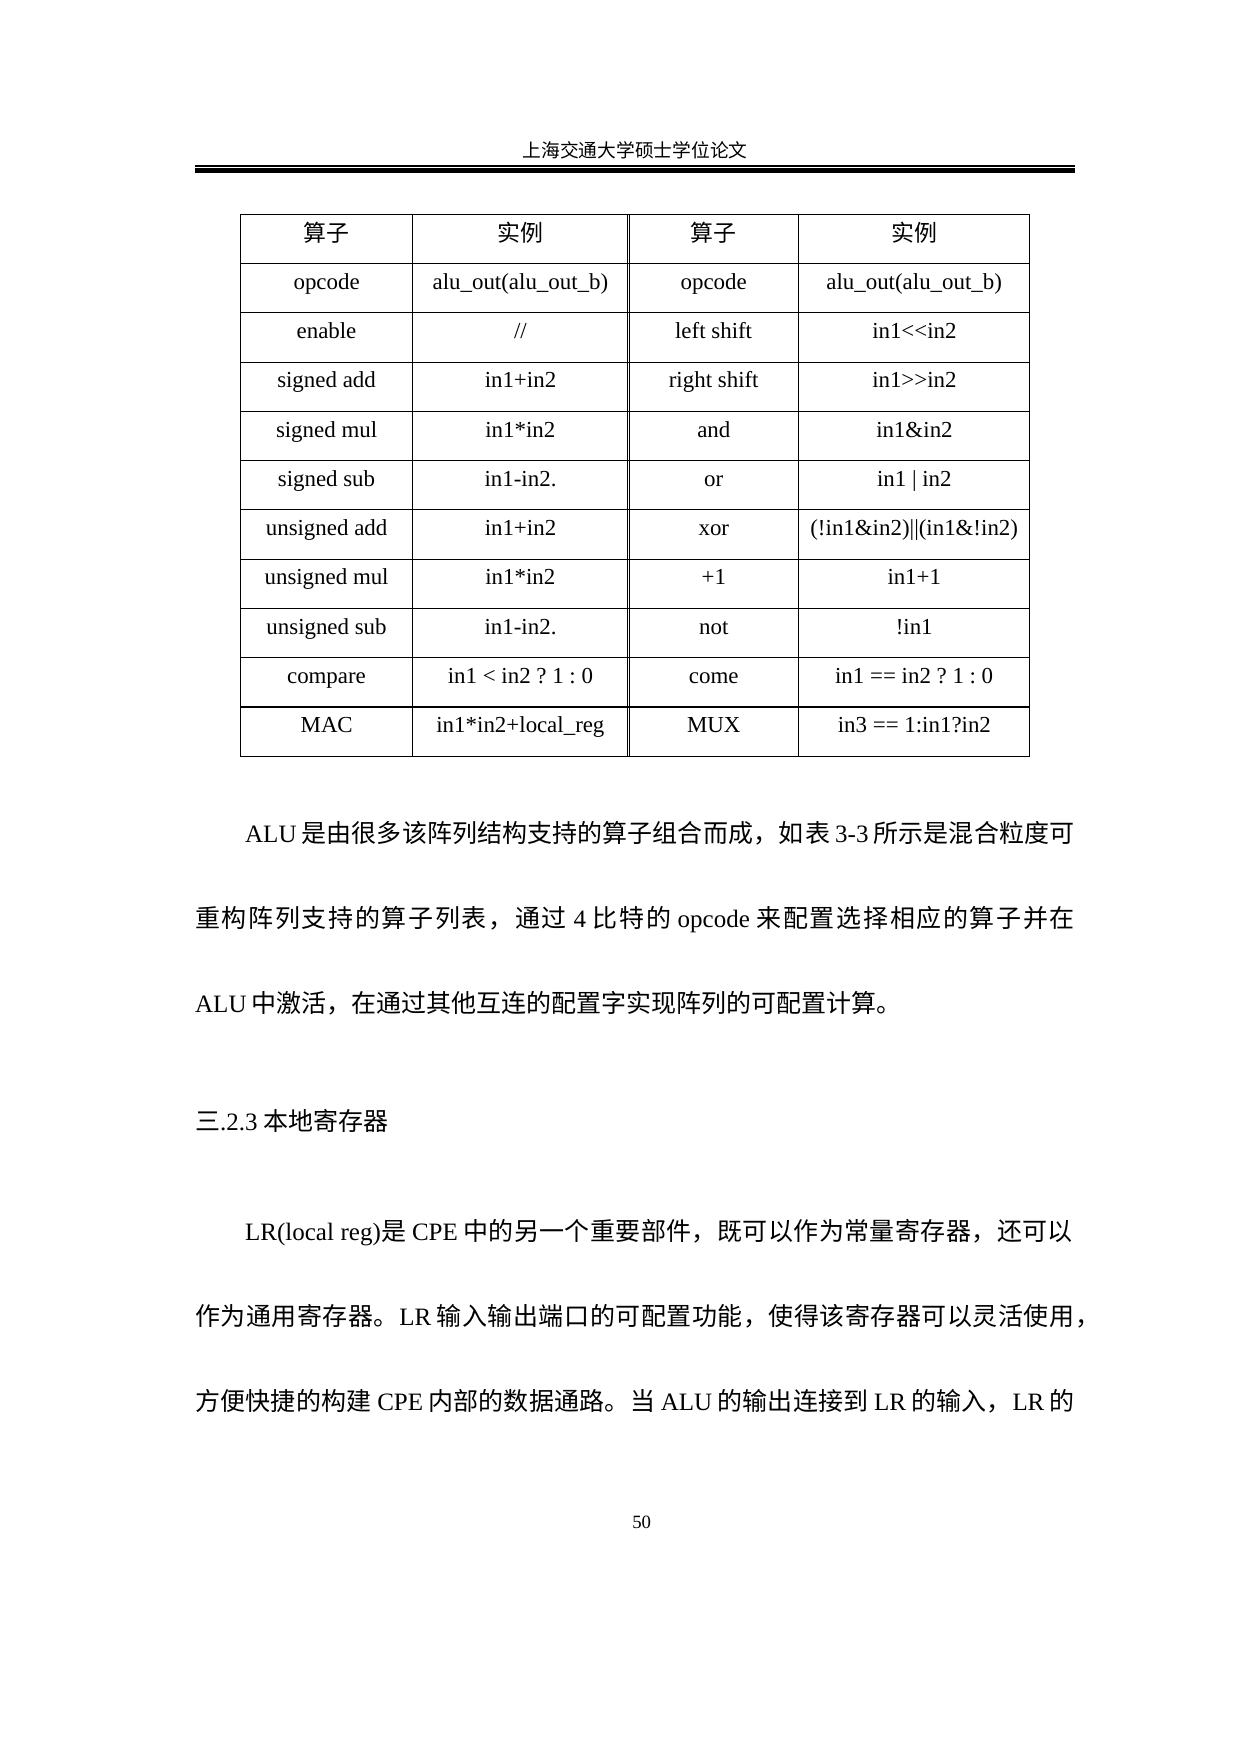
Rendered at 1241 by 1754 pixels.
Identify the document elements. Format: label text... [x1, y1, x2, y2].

table_cell unsigned add [241, 510, 412, 559]
table_cell in3 == 1:in1?in2 [799, 708, 1029, 756]
table_cell MAC [241, 708, 412, 756]
table_header 算子 [241, 215, 412, 263]
table_cell in1*in2 [413, 412, 627, 460]
table_cell opcode [630, 264, 798, 312]
table_cell or [630, 461, 798, 509]
table_cell in1 | in2 [799, 461, 1029, 509]
table_cell in1+in2 [413, 510, 627, 559]
table_cell not [630, 609, 798, 657]
table_cell in1<<in2 [799, 313, 1029, 362]
table_cell compare [241, 658, 412, 706]
table_cell // [413, 313, 627, 362]
table_cell in1 < in2 ? 1 : 0 [413, 658, 627, 706]
table_cell in1+1 [799, 560, 1029, 608]
table_cell alu_out(alu_out_b) [799, 264, 1029, 312]
table_cell opcode [241, 264, 412, 312]
table_cell come [630, 658, 798, 706]
table_cell !in1 [799, 609, 1029, 657]
table_cell xor [630, 510, 798, 559]
table_cell +1 [630, 560, 798, 608]
table_cell in1*in2+local_reg [413, 708, 627, 756]
table_cell in1+in2 [413, 363, 627, 411]
table_cell signed mul [241, 412, 412, 460]
table_cell unsigned mul [241, 560, 412, 608]
table_cell signed sub [241, 461, 412, 509]
table_cell signed add [241, 363, 412, 411]
table_cell right shift [630, 363, 798, 411]
table_cell unsigned sub [241, 609, 412, 657]
table_cell (!in1&in2)||(in1&!in2) [799, 510, 1029, 559]
table_cell MUX [630, 708, 798, 756]
table_cell in1 == in2 ? 1 : 0 [799, 658, 1029, 706]
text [195, 1195, 1075, 1433]
table_cell and [630, 412, 798, 460]
table_cell in1&in2 [799, 412, 1029, 460]
subtitle 本地寄存器 [195, 1086, 1075, 1154]
table_cell in1>>in2 [799, 363, 1029, 411]
table_cell enable [241, 313, 412, 362]
table_cell left shift [630, 313, 798, 362]
table_header 实例 [799, 215, 1029, 263]
table_cell in1-in2. [413, 461, 627, 509]
table_cell in1*in2 [413, 560, 627, 608]
table_header 实例 [413, 215, 627, 263]
table_cell in1-in2. [413, 609, 627, 657]
table_cell alu_out(alu_out_b) [413, 264, 627, 312]
table_header 算子 [630, 215, 798, 263]
